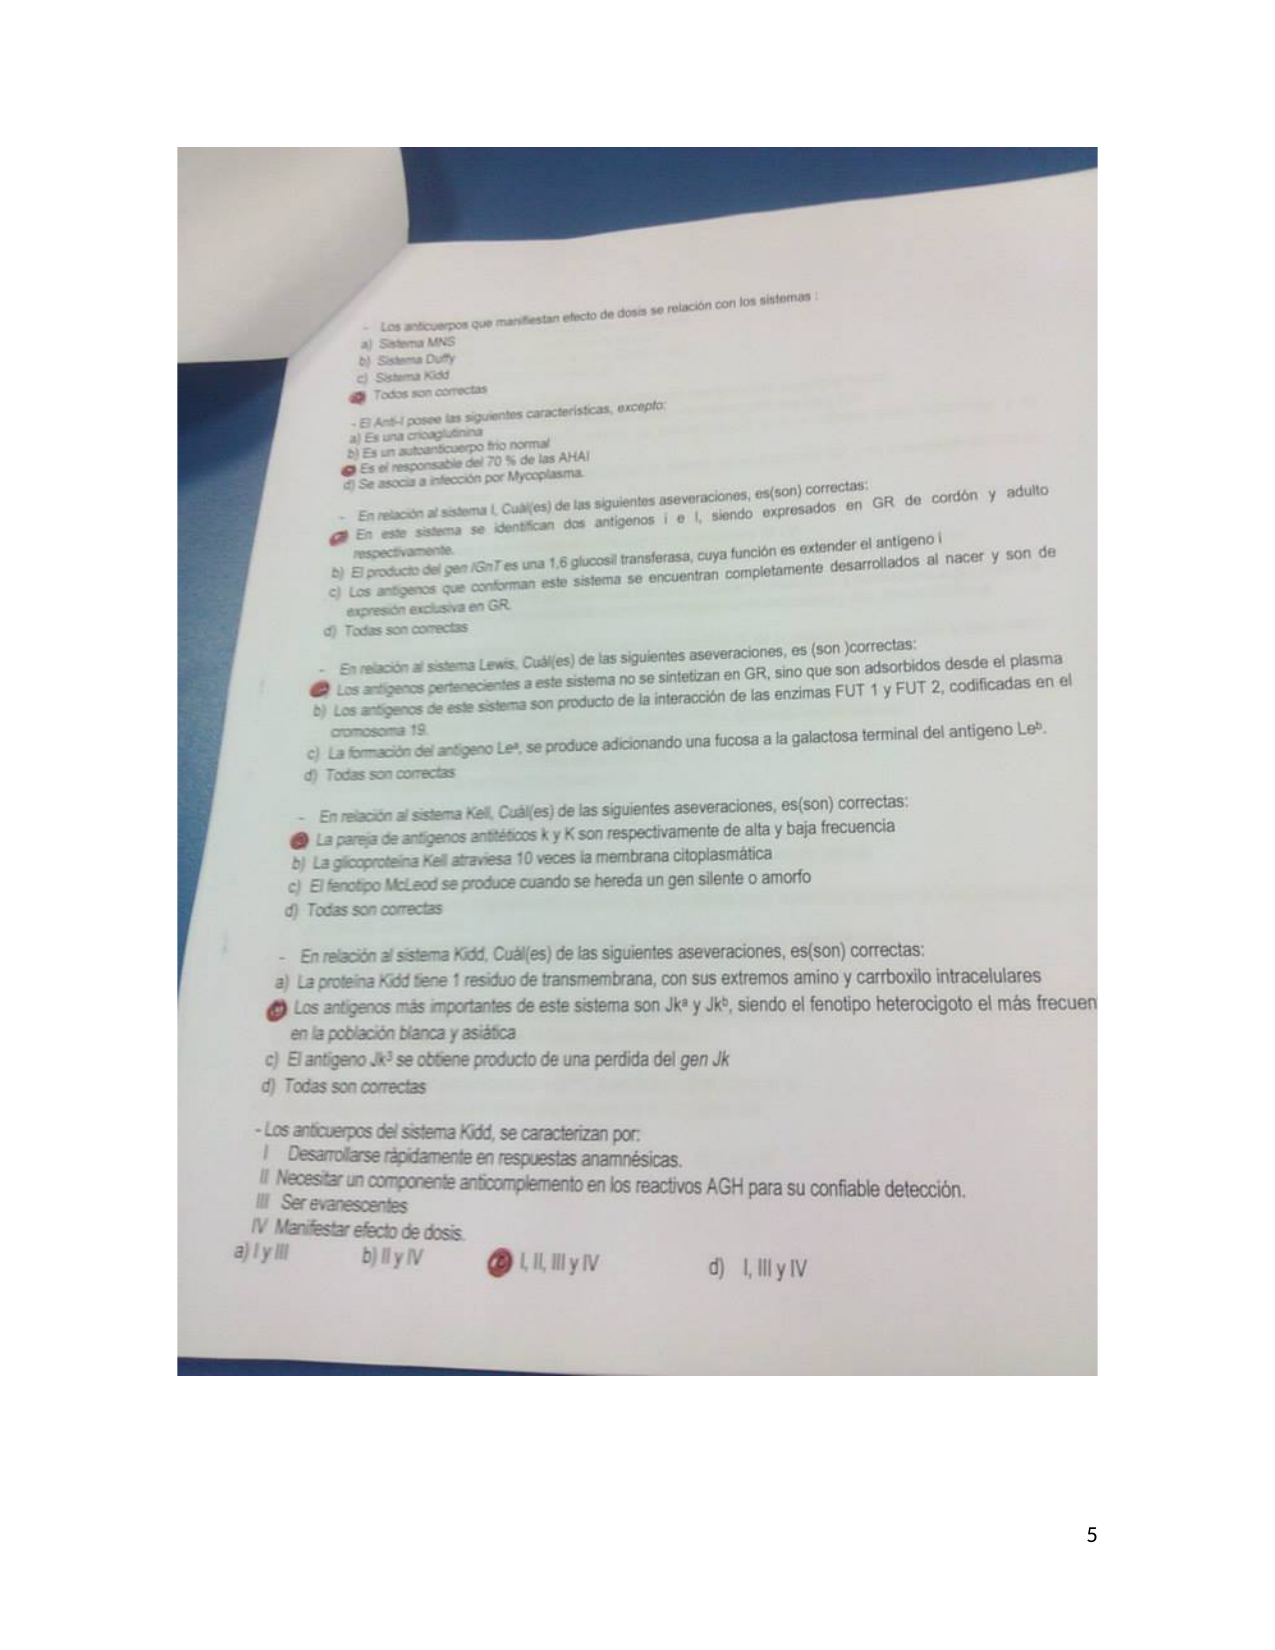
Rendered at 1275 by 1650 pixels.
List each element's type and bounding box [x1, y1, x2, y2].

picture [177, 147, 1098, 1376]
